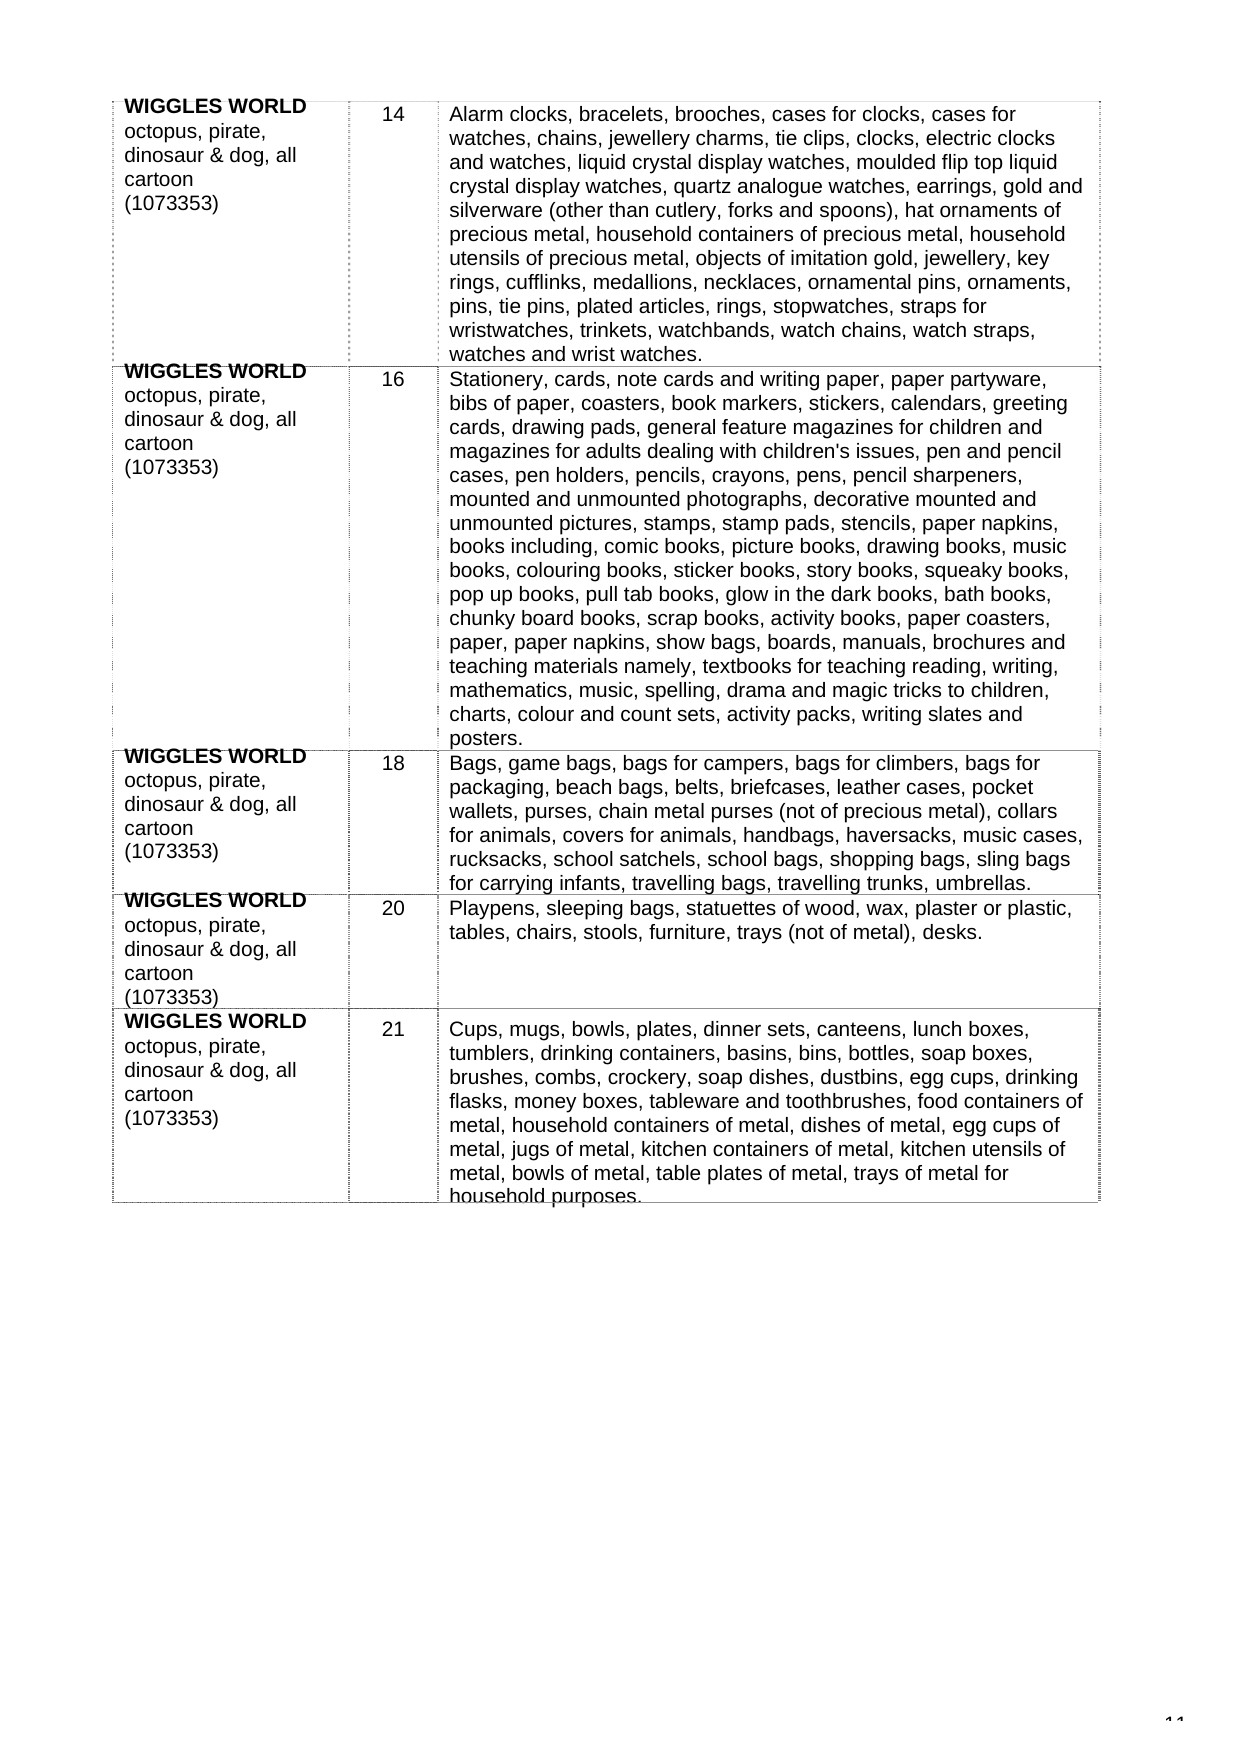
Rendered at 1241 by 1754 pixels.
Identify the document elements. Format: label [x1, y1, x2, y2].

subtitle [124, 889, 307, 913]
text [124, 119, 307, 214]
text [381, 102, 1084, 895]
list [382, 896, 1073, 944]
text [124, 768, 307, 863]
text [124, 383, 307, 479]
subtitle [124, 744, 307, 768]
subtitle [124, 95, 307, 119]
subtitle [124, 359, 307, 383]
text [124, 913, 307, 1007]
picture [110, 99, 1102, 1205]
